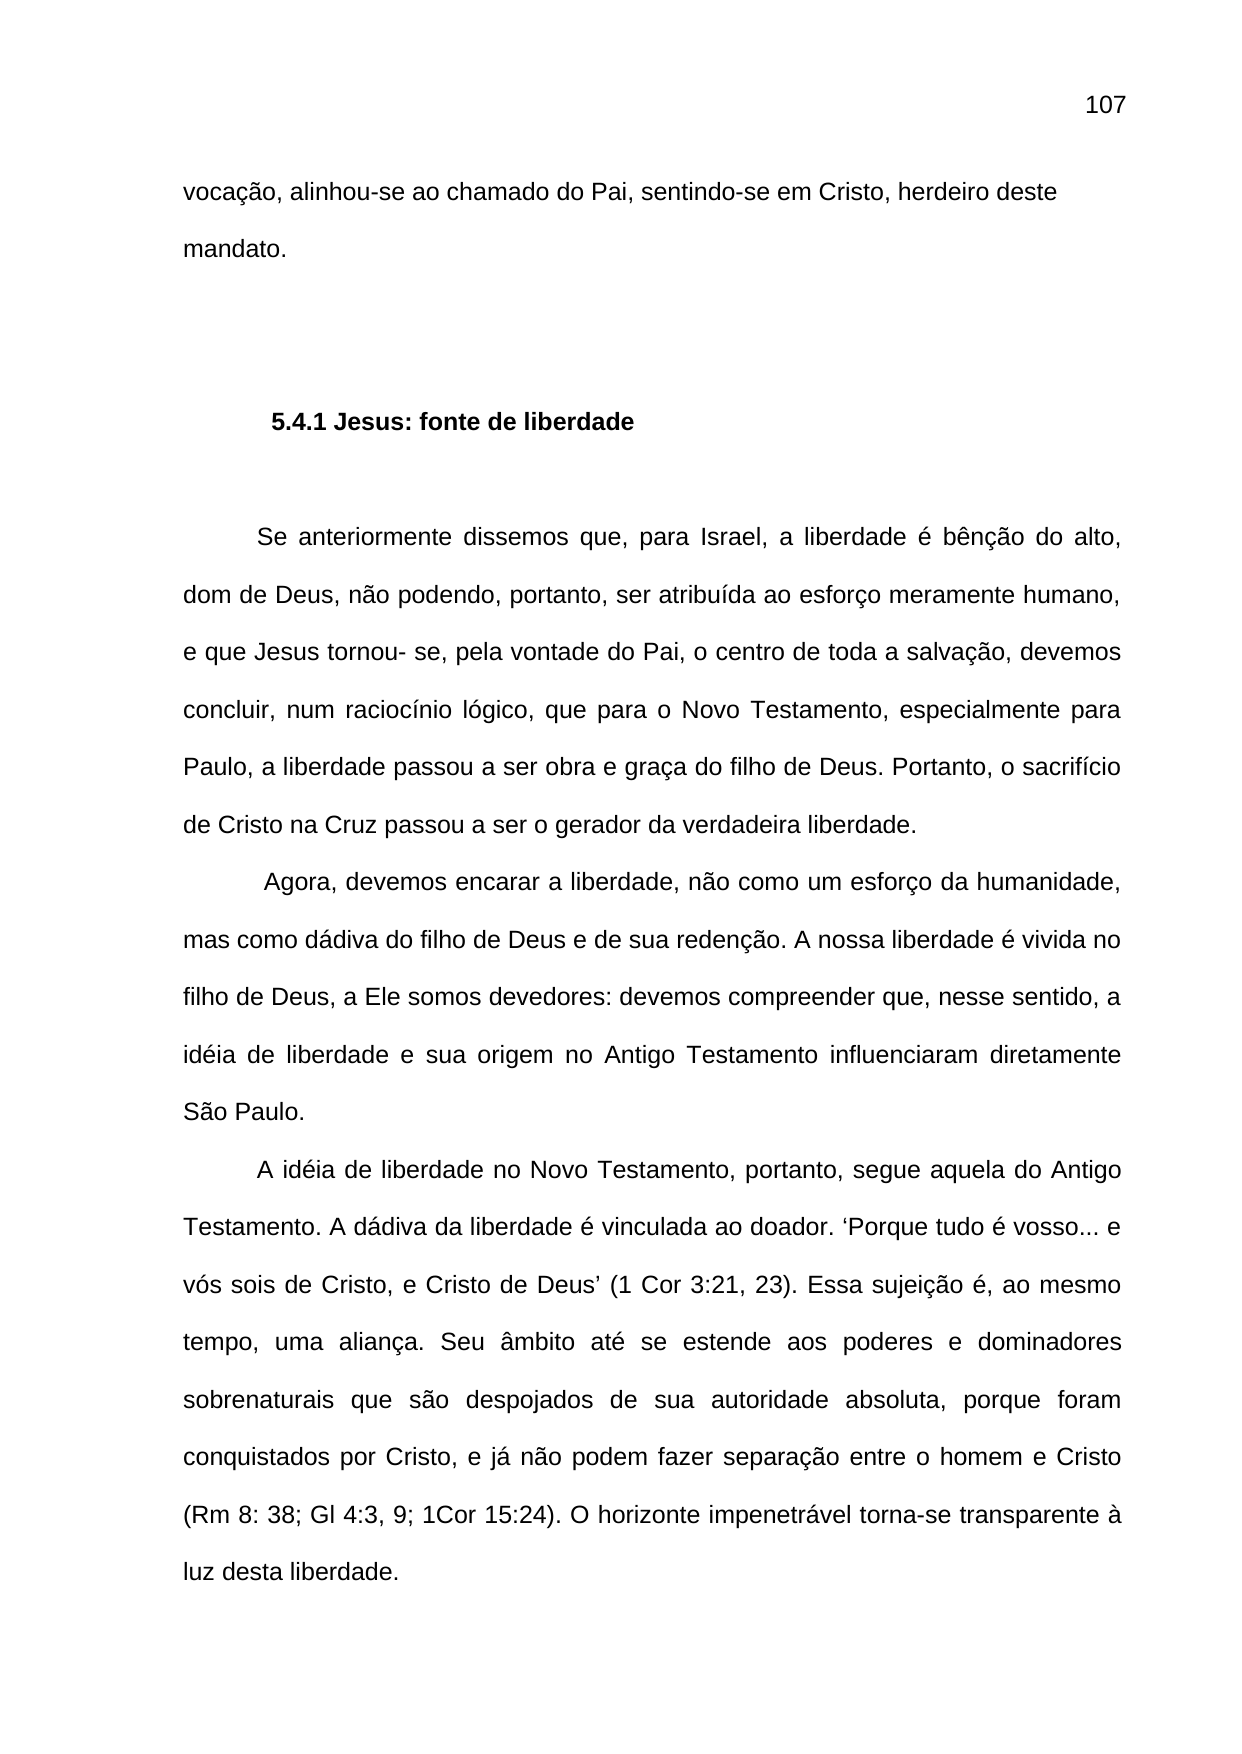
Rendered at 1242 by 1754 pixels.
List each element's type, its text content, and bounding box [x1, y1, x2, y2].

subtitle Jesus: fonte de liberdade [271, 407, 1202, 435]
text vocação, alinhou-se ao chamado do Pai, sentindo-se em Cristo, herdeiro deste mandato. [183, 177, 1117, 263]
text A idéia de liberdade no Novo Testamento, portanto, segue aquela do Antigo Testamento. A dádiva da liberdade é vinculada ao doador. ‘Porque tudo é vosso... e vós sois de Cristo, e Cristo de Deus’ (1 Cor 3:21, 23). Essa sujeição é, ao mesmo tempo, uma aliança. Seu âmbito até se estende aos poderes e dominadores sobrenaturais que são despojados de sua autoridade absoluta, porque foram conquistados por Cristo, e já não podem fazer separação entre o homem e Cristo (Rm 8: 38; Gl 4:3, 9; 1Cor 15:24). O horizonte impenetrável torna-se transparente à luz desta liberdade. [183, 1155, 1123, 1586]
text Agora, devemos encarar a liberdade, não como um esforço da humanidade, mas como dádiva do filho de Deus e de sua redenção. A nossa liberdade é vivida no filho de Deus, a Ele somos devedores: devemos compreender que, nesse sentido, a idéia de liberdade e sua origem no Antigo Testamento influenciaram diretamente São Paulo. [183, 867, 1123, 1126]
text Se anteriormente dissemos que, para Israel, a liberdade é bênção do alto, dom de Deus, não podendo, portanto, ser atribuída ao esforço meramente humano, e que Jesus tornou- se, pela vontade do Pai, o centro de toda a salvação, devemos concluir, num raciocínio lógico, que para o Novo Testamento, especialmente para Paulo, a liberdade passou a ser obra e graça do filho de Deus. Portanto, o sacrifício de Cristo na Cruz passou a ser o gerador da verdadeira liberdade. [183, 522, 1123, 838]
